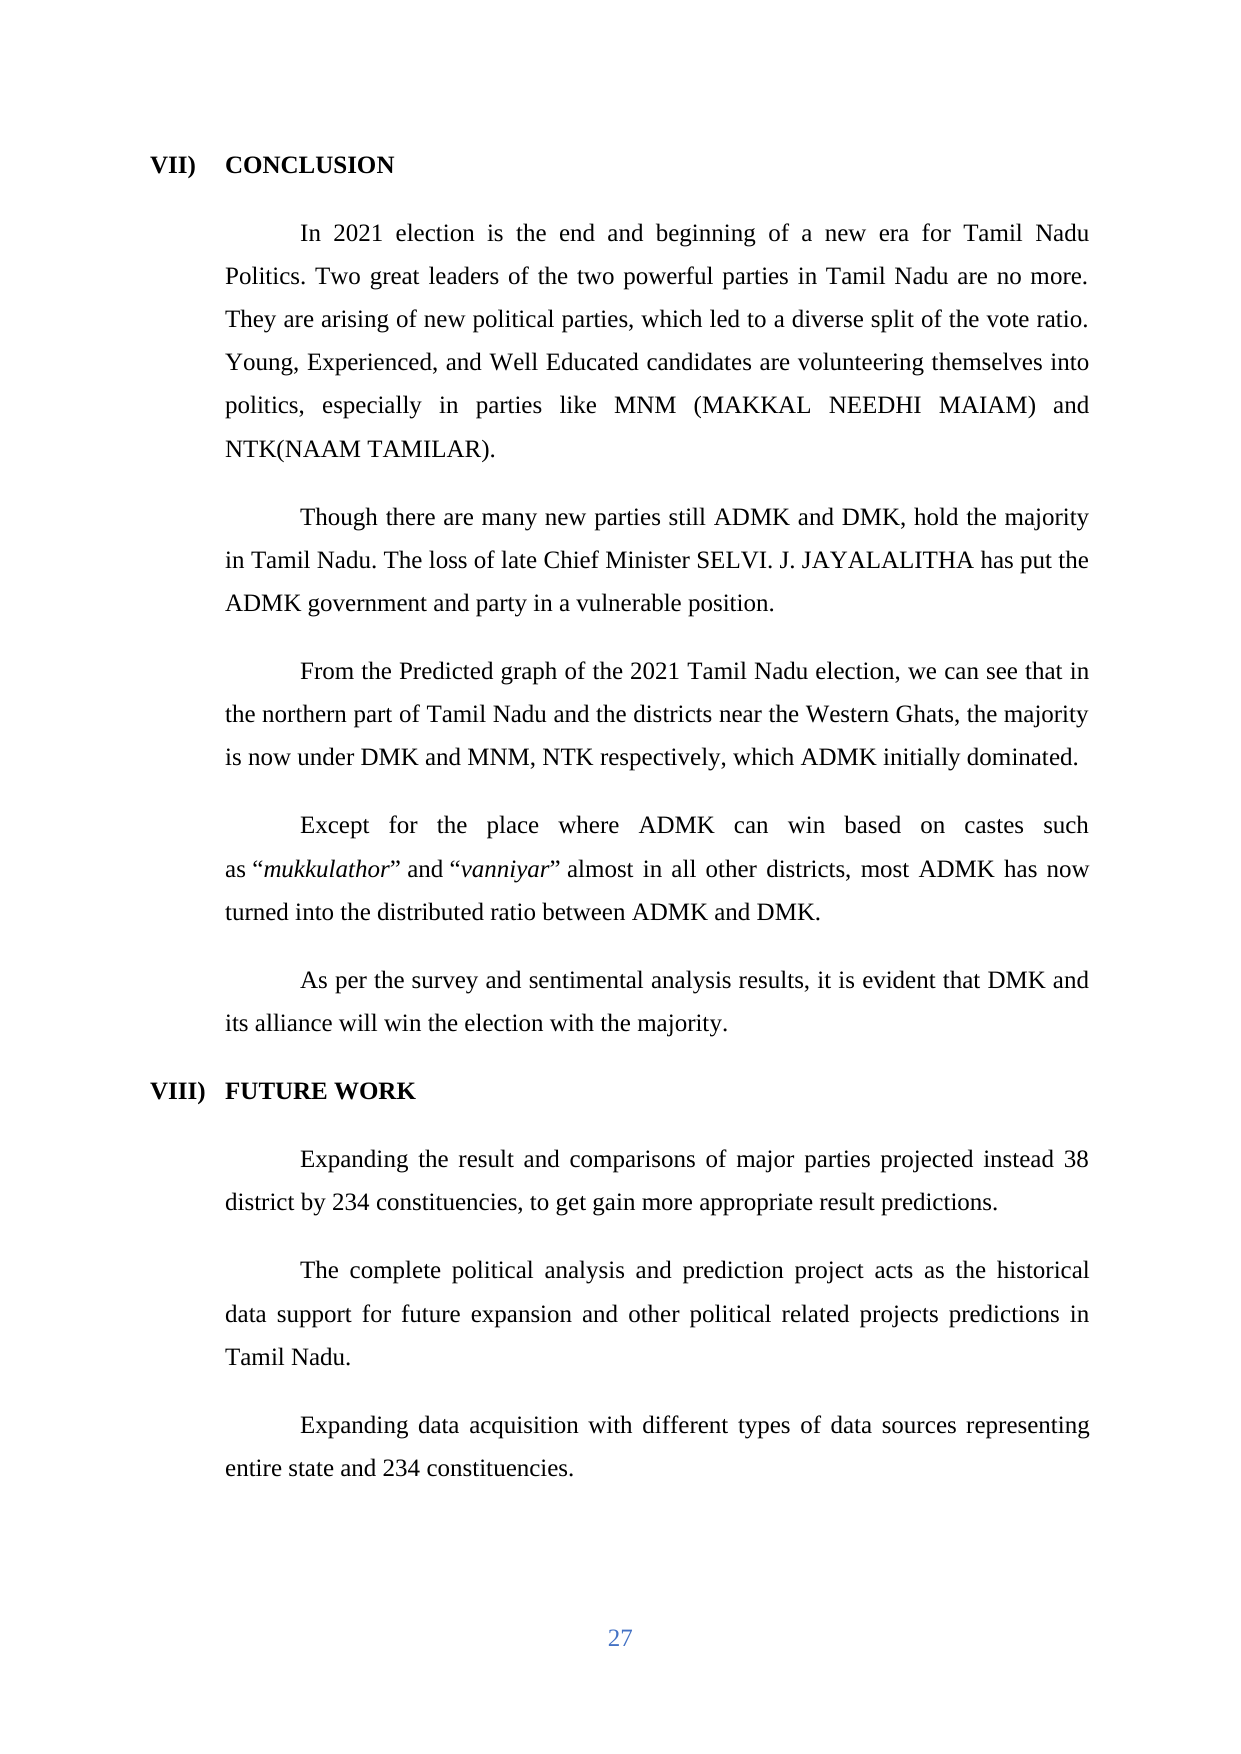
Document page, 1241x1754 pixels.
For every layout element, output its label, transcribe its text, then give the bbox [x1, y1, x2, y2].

text In 2021 election is the end and beginning of a new era for Tamil Nadu Politics. Two great leaders of the two powerful parties in Tamil Nadu are no more. They are arising of new political parties, which led to a diverse split of the vote ratio. Young, Experienced, and Well Educated candidates are volunteering themselves into politics, especially in parties like MNM (MAKKAL NEEDHI MAIAM) and NTK(NAAM TAMILAR). [225, 218, 1090, 462]
text Expanding the result and comparisons of major parties projected instead 38 district by 234 constituencies, to get gain more appropriate result predictions. [225, 1144, 1090, 1216]
list CONCLUSION [150, 150, 1090, 179]
text Though there are many new parties still ADMK and DMK, hold the majority in Tamil Nadu. The loss of late Chief Minister SELVI. J. JAYALALITHA has put the ADMK government and party in a vulnerable position. [225, 502, 1090, 617]
text From the Predicted graph of the 2021 Tamil Nadu election, we can see that in the northern part of Tamil Nadu and the districts near the Western Ghats, the majority is now under DMK and MNM, NTK respectively, which ADMK initially dominated. [225, 656, 1090, 771]
text As per the survey and sentimental analysis results, it is evident that DMK and its alliance will win the election with the majority. [225, 965, 1090, 1037]
text Expanding data acquisition with different types of data sources representing entire state and 234 constituencies. [225, 1410, 1090, 1482]
list FUTURE WORK [150, 1076, 1090, 1105]
text The complete political analysis and prediction project acts as the historical data support for future expansion and other political related projects predictions in Tamil Nadu. [225, 1256, 1090, 1371]
text Except for the place where ADMK can win based on castes such as “mukkulathor” and “vanniyar” almost in all other districts, most ADMK has now turned into the distributed ratio between ADMK and DMK. [225, 811, 1090, 926]
